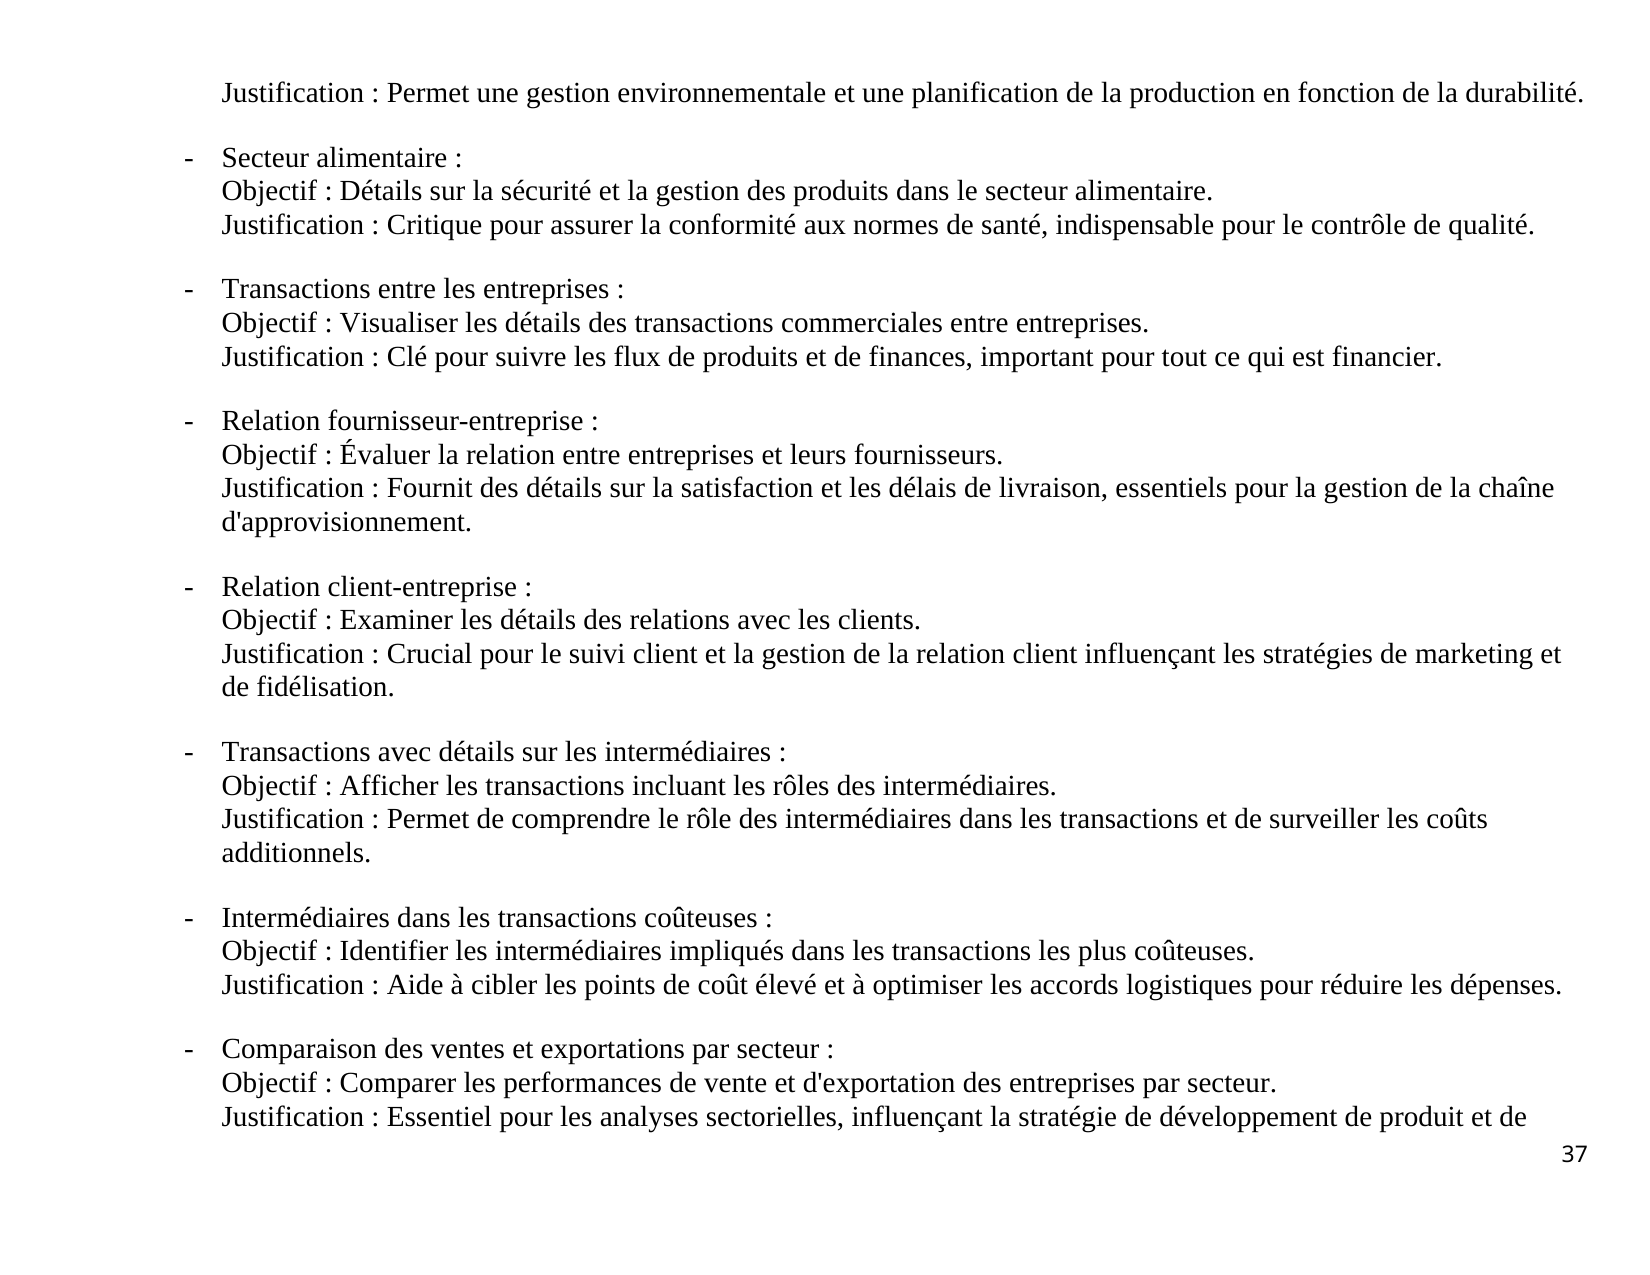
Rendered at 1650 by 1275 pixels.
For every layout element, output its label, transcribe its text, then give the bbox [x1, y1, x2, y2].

list Relation client-entreprise : Objectif : Examiner les détails des relations avec les clients. Justification : Crucial pour le suivi client et la gestion de la relation client influençant les stratégies de marketing et de fidélisation. [184, 569, 1587, 734]
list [184, 75, 1587, 140]
list Relation fournisseur-entreprise : Objectif : Évaluer la relation entre entreprises et leurs fournisseurs. Justification : Fournit des détails sur la satisfaction et les délais de livraison, essentiels pour la gestion de la chaîne d'approvisionnement. [184, 403, 1587, 569]
list Intermédiaires dans les transactions coûteuses : Objectif : Identifier les intermédiaires impliqués dans les transactions les plus coûteuses. Justification : Aide à cibler les points de coût élevé et à optimiser les accords logistiques pour réduire les dépenses. [184, 900, 1587, 1032]
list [184, 1032, 1587, 1132]
list Transactions entre les entreprises : Objectif : Visualiser les détails des transactions commerciales entre entreprises. Justification : Clé pour suivre les flux de produits et de finances, important pour tout ce qui est financier. [184, 272, 1587, 403]
list Secteur alimentaire : Objectif : Détails sur la sécurité et la gestion des produits dans le secteur alimentaire. Justification : Critique pour assurer la conformité aux normes de santé, indispensable pour le contrôle de qualité. [184, 140, 1587, 272]
list Transactions avec détails sur les intermédiaires : Objectif : Afficher les transactions incluant les rôles des intermédiaires. Justification : Permet de comprendre le rôle des intermédiaires dans les transactions et de surveiller les coûts additionnels. [184, 734, 1587, 900]
